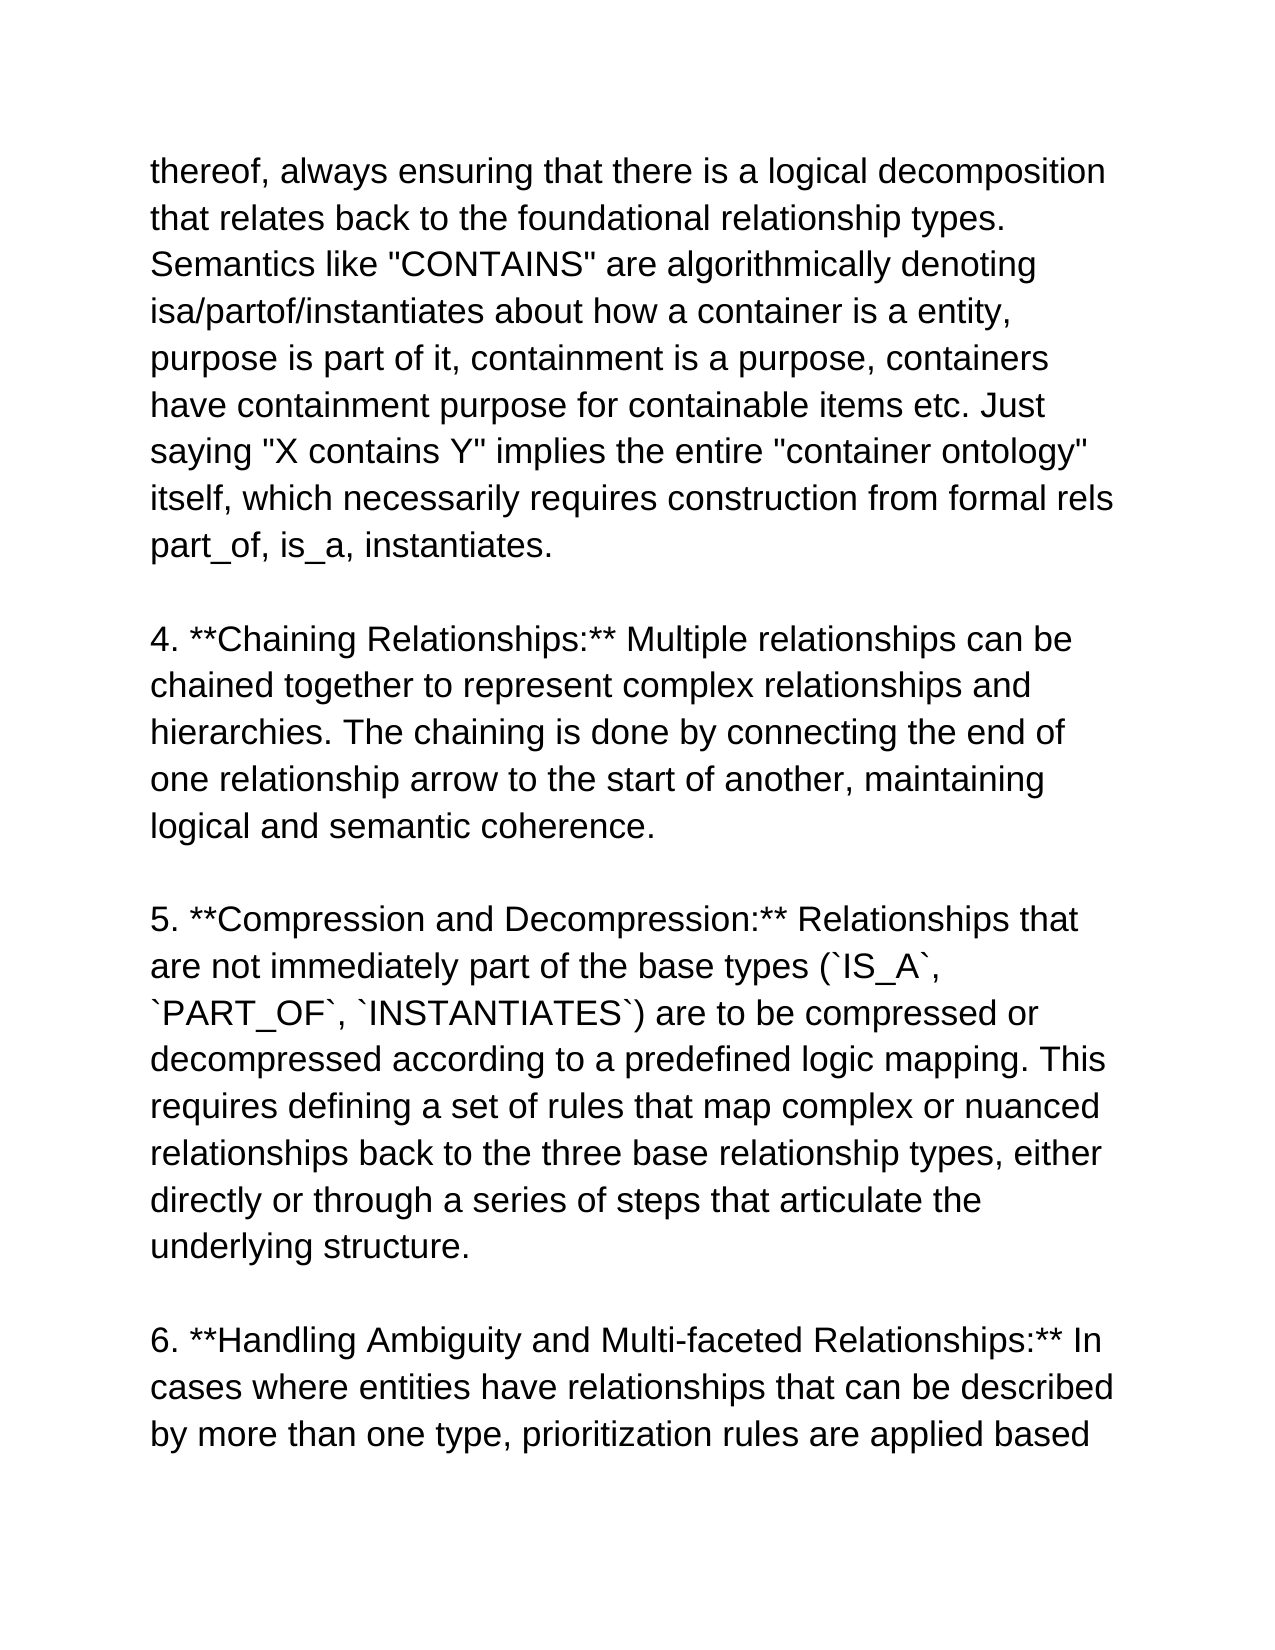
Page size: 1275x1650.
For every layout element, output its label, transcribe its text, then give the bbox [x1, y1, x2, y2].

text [150, 1319, 1125, 1453]
text 4. **Chaining Relationships:** Multiple relationships can be chained together to represent complex relationships and hierarchies. The chaining is done by connecting the end of one relationship arrow to the start of another, maintaining logical and semantic coherence. [150, 618, 1125, 846]
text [150, 150, 1125, 565]
text 5. **Compression and Decompression:** Relationships that are not immediately part of the base types (`IS_A`, `PART_OF`, `INSTANTIATES`) are to be compressed or decompressed according to a predefined logic mapping. This requires defining a set of rules that map complex or nuanced relationships back to the three base relationship types, either directly or through a series of steps that articulate the underlying structure. [150, 898, 1125, 1266]
